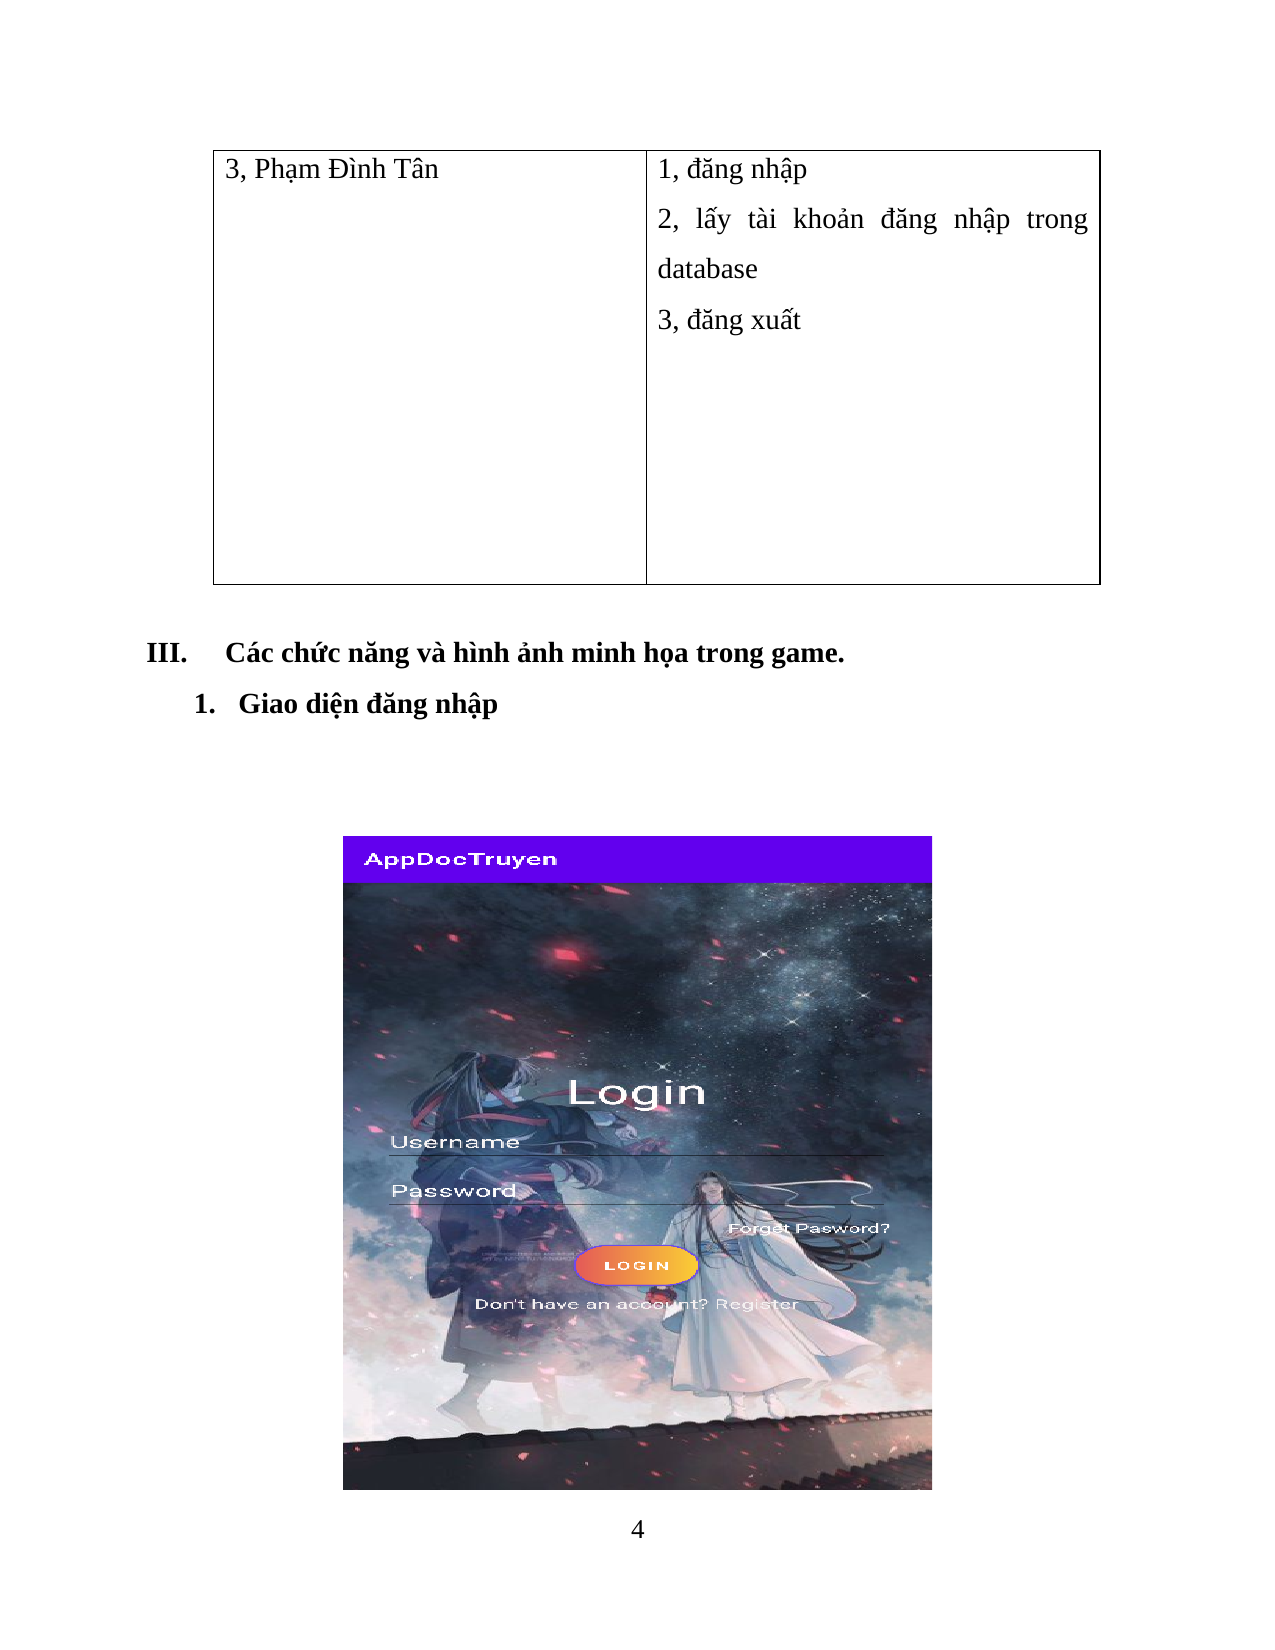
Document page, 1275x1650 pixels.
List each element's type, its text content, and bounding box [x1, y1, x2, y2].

list Các chức năng và hình ảnh minh họa trong game. [187, 635, 1125, 669]
table_cell 1, đăng nhập 2, lấy tài khoản đăng nhập trong database 3, đăng xuất [647, 151, 1099, 584]
list Giao diện đăng nhập [194, 686, 1125, 719]
table_cell 3, Phạm Đình Tân [214, 151, 646, 584]
picture [343, 836, 933, 1490]
